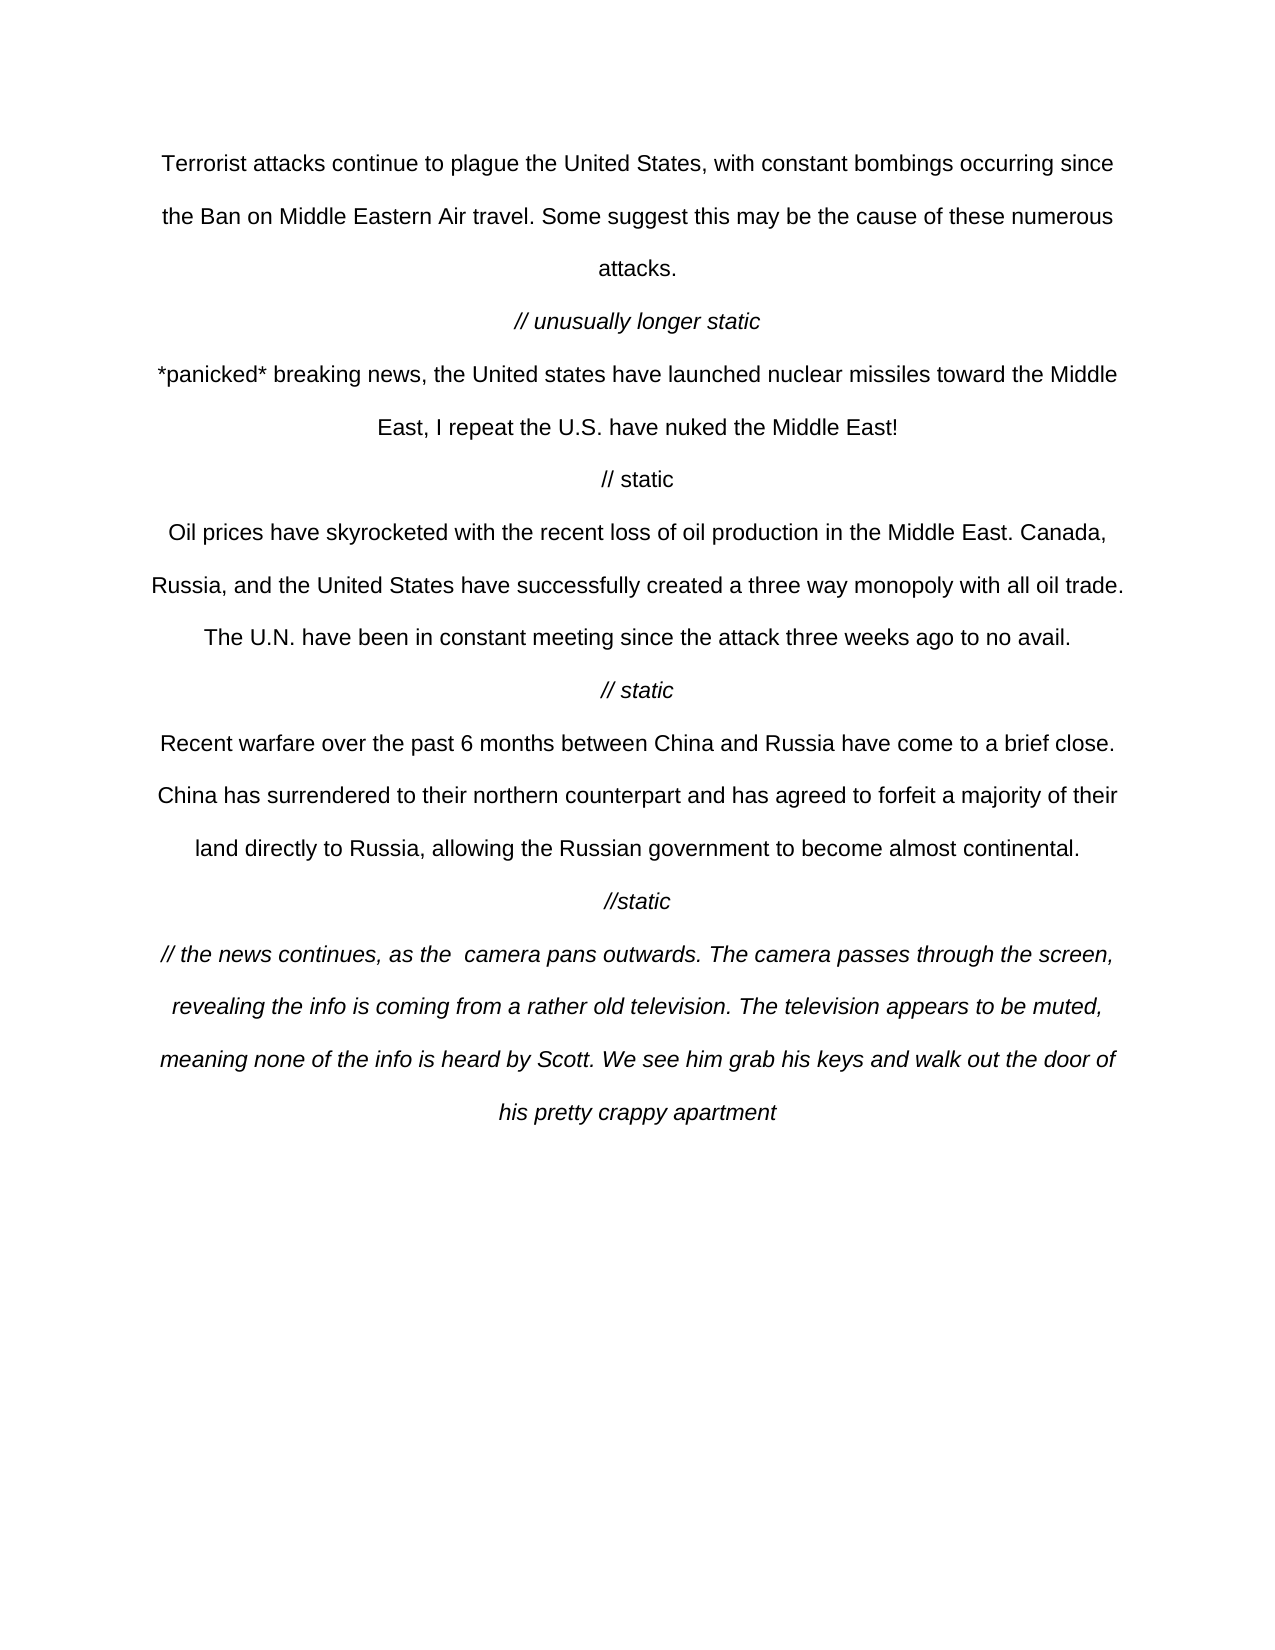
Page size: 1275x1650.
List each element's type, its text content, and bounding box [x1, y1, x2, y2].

text Terrorist attacks continue to plague the United States, with constant bombings occurring since the Ban on Middle Eastern Air travel. Some suggest this may be the cause of these numerous attacks. [150, 150, 1125, 282]
text *panicked* breaking news, the United states have launched nuclear missiles toward the Middle East, I repeat the U.S. have nuked the Middle East! [150, 361, 1125, 440]
text // unusually longer static [150, 308, 1125, 334]
text Recent warfare over the past 6 months between China and Russia have come to a brief close. China has surrendered to their northern counterpart and has agreed to forfeit a majority of their land directly to Russia, allowing the Russian government to become almost continental. [150, 730, 1125, 862]
text Oil prices have skyrocketed with the recent loss of oil production in the Middle East. Canada, Russia, and the United States have successfully created a three way monopoly with all oil trade. The U.N. have been in constant meeting since the attack three weeks ago to no avail. [150, 519, 1125, 651]
text //static [150, 888, 1125, 914]
text // the news continues, as the camera pans outwards. The camera passes through the screen, revealing the info is coming from a rather old television. The television appears to be muted, meaning none of the info is heard by Scott. We see him grab his keys and walk out the door of his pretty crappy apartment [150, 941, 1125, 1125]
text // static [150, 677, 1125, 703]
text // static [150, 466, 1125, 493]
